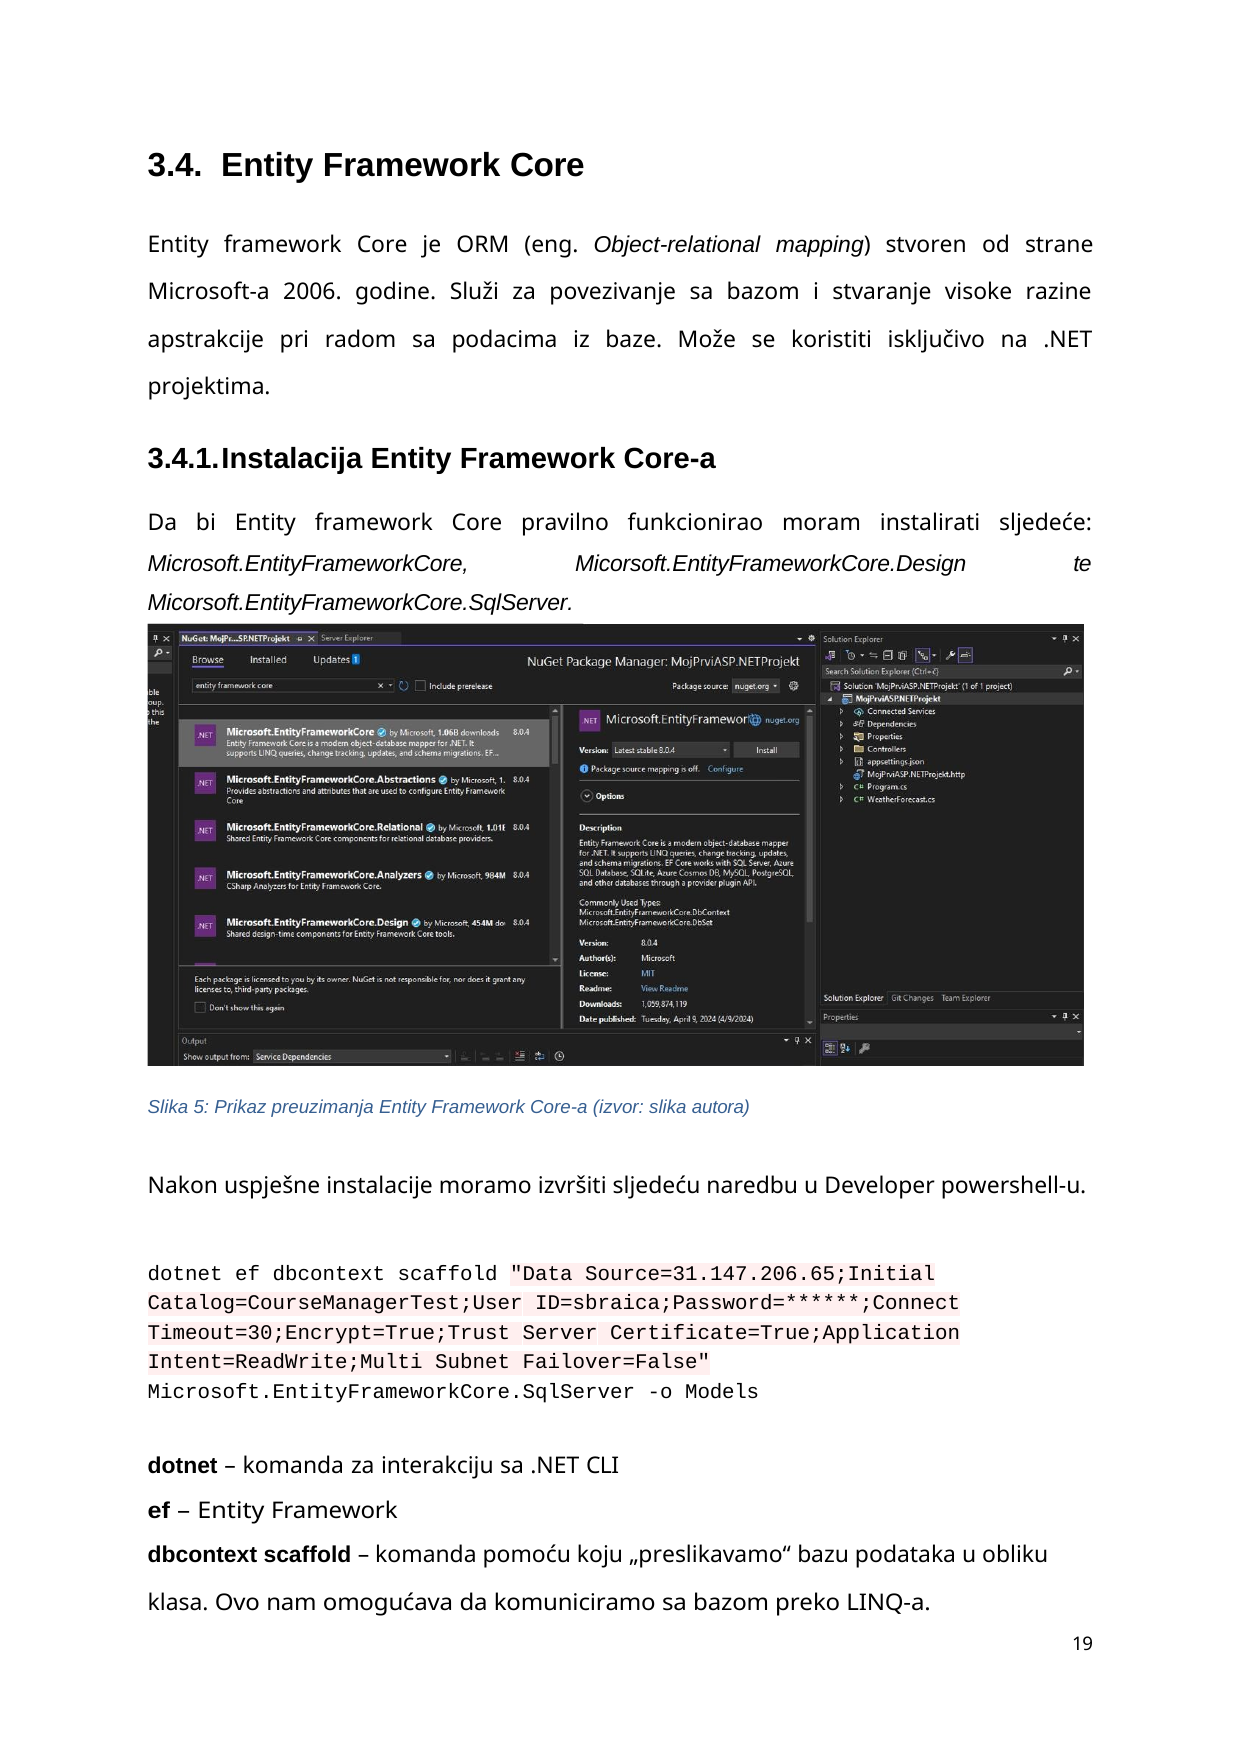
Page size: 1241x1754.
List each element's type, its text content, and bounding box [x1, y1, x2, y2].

text Entity framework Core je ORM (eng. Object-relational mapping) stvoren od strane Microsoft-a 2006. godine. Služi za povezivanje sa bazom i stvaranje visoke razine apstrakcije pri radom sa podacima iz baze. Može se koristiti isključivo na .NET projektima. [147, 228, 1094, 402]
text Da bi Entity framework Core pravilno funkcionirao moram instalirati sljedeće: Microsoft.EntityFrameworkCore, Micorsoft.EntityFrameworkCore.Design te Micorsoft.EntityFrameworkCore.SqlServer. [147, 506, 1093, 615]
text dbcontext scaffold – komanda pomoću koju „preslikavamo“ bazu podataka u obliku klasa. Ovo nam omogućava da komuniciramo sa bazom preko LINQ-a. [147, 1538, 1092, 1617]
picture [147, 623, 1084, 646]
subtitle Entity Framework Core [147, 145, 1137, 183]
text dotnet – komanda za interakciju sa .NET CLI [147, 1449, 1137, 1480]
text ef – Entity Framework [147, 1493, 1137, 1525]
text dotnet ef dbcontext scaffold "Data Source=31.147.206.65;Initial Catalog=CourseManagerTest;User ID=sbraica;Password=******;Connect Timeout=30;Encrypt=True;Trust Server Certificate=True;Application Intent=ReadWrite;Multi Subnet Failover=False" [147, 1263, 973, 1375]
text Nakon uspješne instalacije moramo izvršiti sljedeću naredbu u Developer powershell-u. [147, 1169, 1137, 1200]
subtitle Instalacija Entity Framework Core-a [147, 441, 1137, 475]
text Slika 5: Prikaz preuzimanja Entity Framework Core-a (izvor: slika autora) [147, 646, 1137, 1117]
text Microsoft.EntityFrameworkCore.SqlServer -o Models [147, 1381, 1137, 1404]
